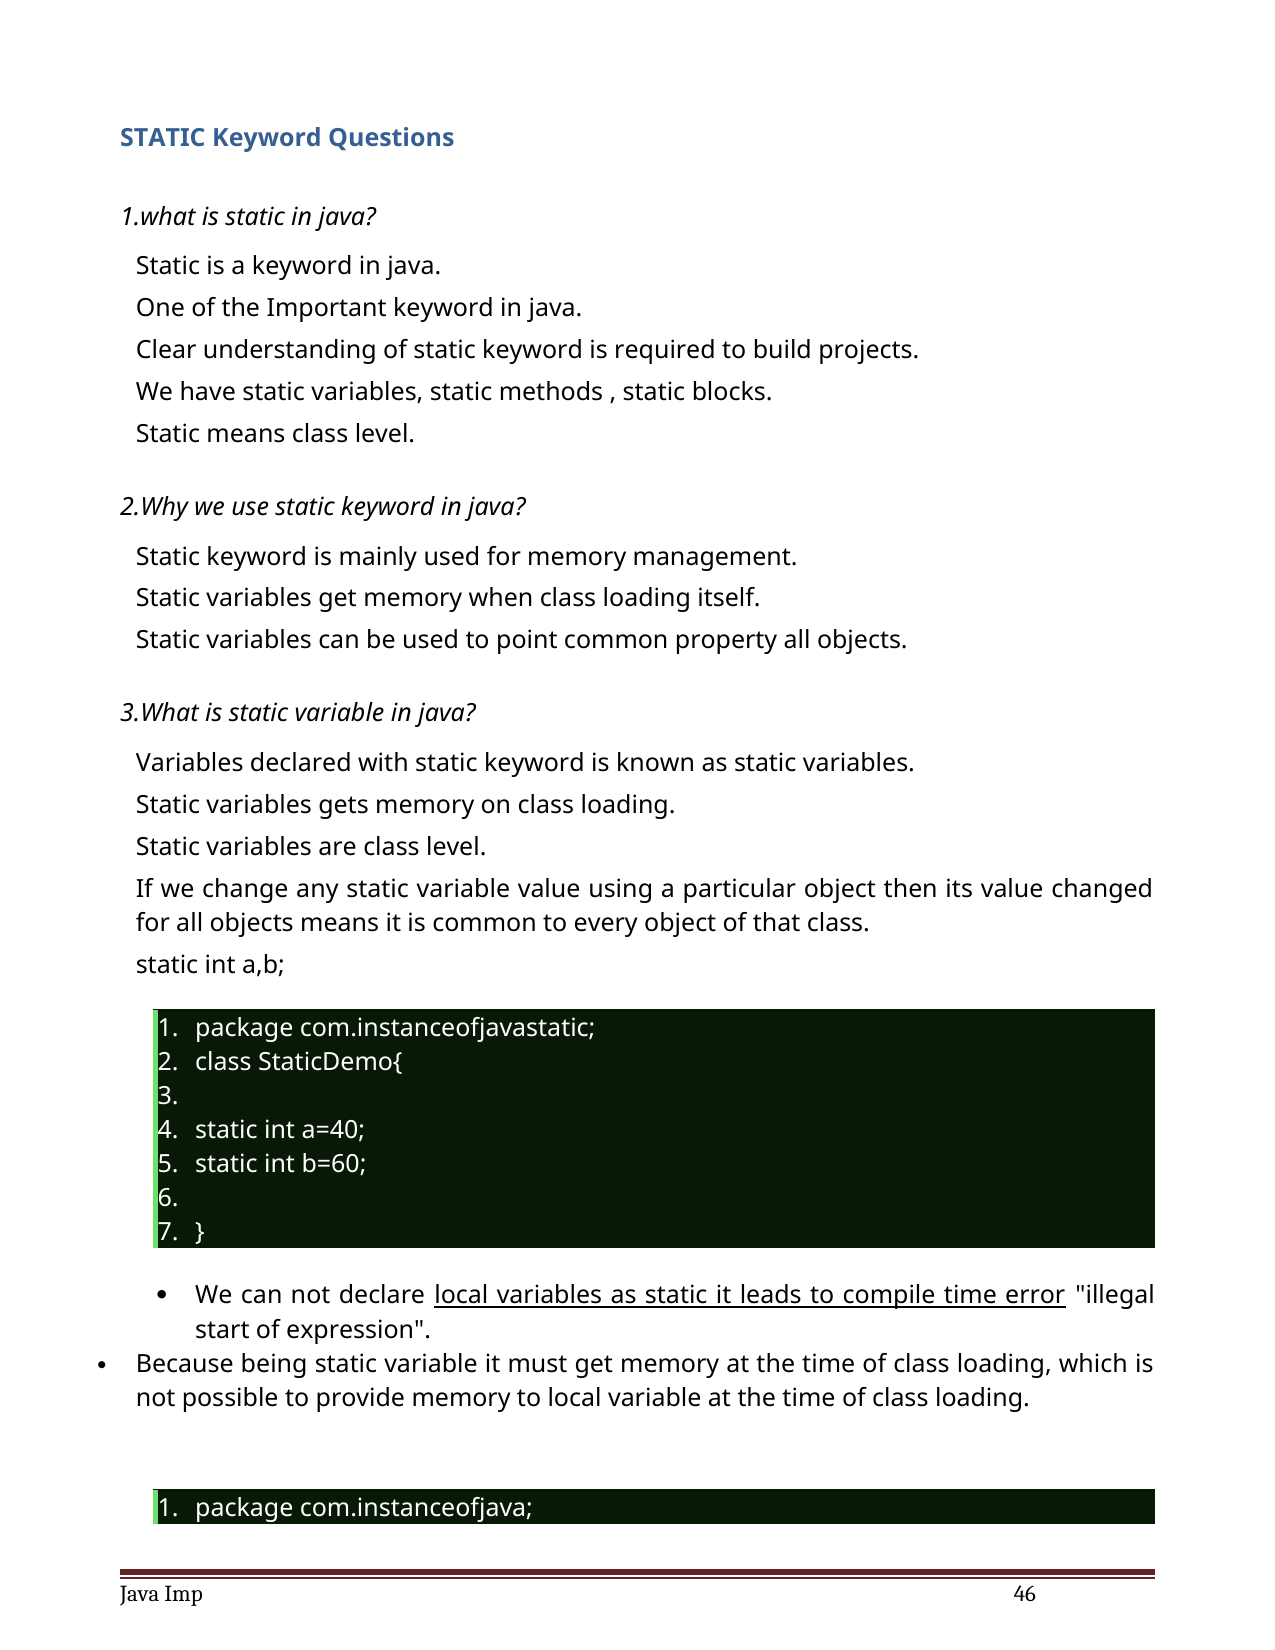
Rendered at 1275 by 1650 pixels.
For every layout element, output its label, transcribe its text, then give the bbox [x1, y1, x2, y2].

text Variables declared with static keyword is known as static variables. [136, 745, 1155, 779]
text One of the Important keyword in java. [136, 290, 1155, 324]
text Static variables are class level. [136, 828, 1155, 863]
text Clear understanding of static keyword is required to build projects. [136, 332, 1155, 366]
list package com.instanceofjava; [153, 1489, 1155, 1524]
text Static keyword is mainly used for memory management. [136, 538, 1155, 572]
list class StaticDemo{ [158, 1044, 1155, 1078]
list Because being static variable it must get memory at the time of class loading, which is not possible to provide memory to local variable at the time of class loading. [98, 1345, 1155, 1413]
subtitle 3.What is static variable in java? [120, 695, 1155, 729]
list static int a=40; [158, 1112, 1155, 1146]
list } [158, 1214, 1155, 1248]
text Static variables gets memory on class loading. [136, 787, 1155, 821]
text Static is a keyword in java. [136, 248, 1155, 282]
list We can not declare local variables as static it leads to compile time error "illegal start of expression". [157, 1277, 1155, 1345]
text If we change any static variable value using a particular object then its value changed for all objects means it is common to every object of that class. [136, 870, 1155, 938]
text static int a,b; [136, 946, 1155, 980]
text Static variables get memory when class loading itself. [136, 580, 1155, 614]
text Static variables can be used to point common property all objects. [136, 622, 1155, 656]
subtitle 1.what is static in java? [120, 198, 1155, 232]
list static int b=60; [158, 1146, 1155, 1180]
subtitle 2.Why we use static keyword in java? [120, 488, 1155, 523]
list package com.instanceofjavastatic; [153, 1009, 1155, 1044]
text We have static variables, static methods , static blocks. [136, 373, 1155, 408]
subtitle STATIC Keyword Questions [120, 120, 1155, 154]
text Static means class level. [136, 415, 1155, 449]
